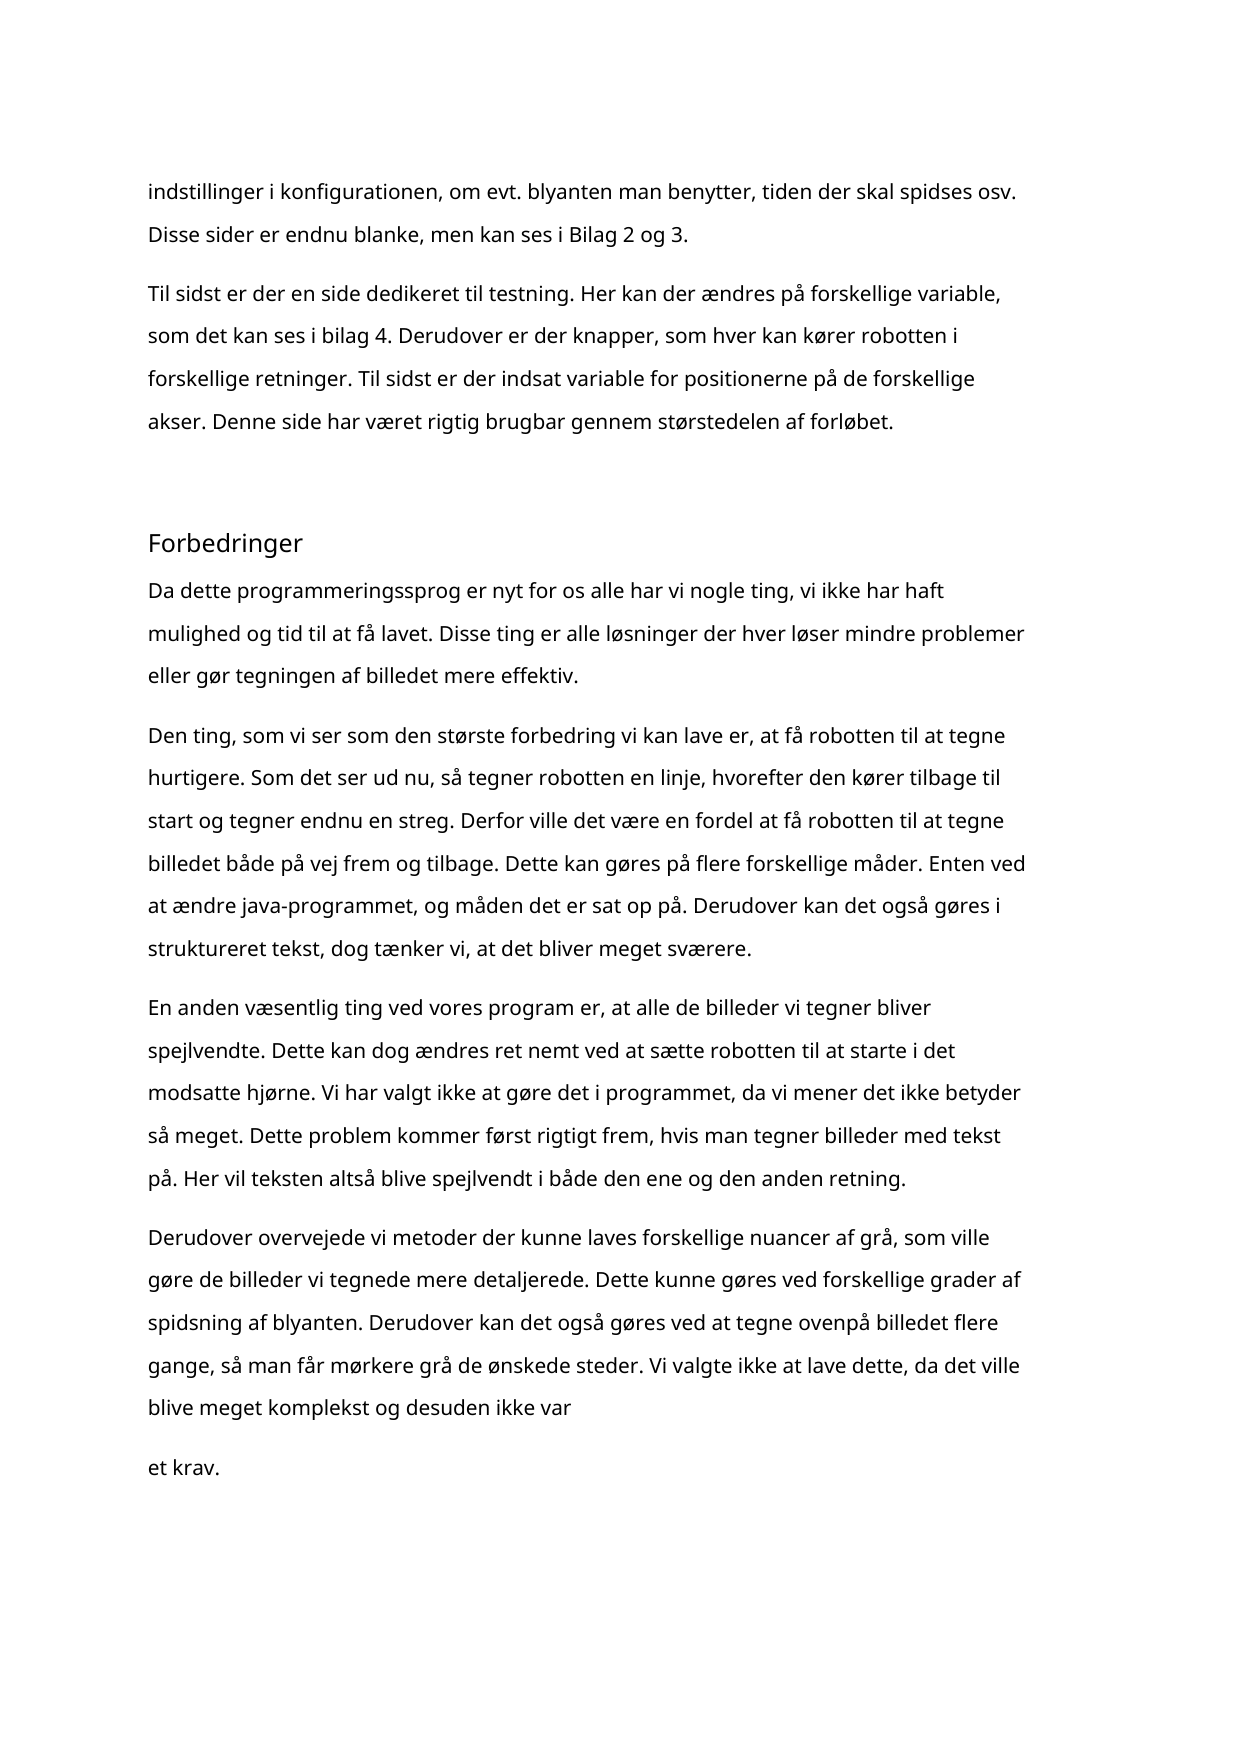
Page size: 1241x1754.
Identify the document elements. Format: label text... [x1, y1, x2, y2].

text En anden væsentlig ting ved vores program er, at alle de billeder vi tegner bliver spejlvendte. Dette kan dog ændres ret nemt ved at sætte robotten til at starte i det modsatte hjørne. Vi har valgt ikke at gøre det i programmet, da vi mener det ikke betyder så meget. Dette problem kommer først rigtigt frem, hvis man tegner billeder med tekst på. Her vil teksten altså blive spejlvendt i både den ene og den anden retning. [148, 993, 1033, 1192]
text et krav. [148, 1453, 1033, 1481]
text Derudover overvejede vi metoder der kunne laves forskellige nuancer af grå, som ville gøre de billeder vi tegnede mere detaljerede. Dette kunne gøres ved forskellige grader af spidsning af blyanten. Derudover kan det også gøres ved at tegne ovenpå billedet flere gange, så man får mørkere grå de ønskede steder. Vi valgte ikke at lave dette, da det ville blive meget komplekst og desuden ikke var [148, 1223, 1033, 1422]
text Da dette programmeringssprog er nyt for os alle har vi nogle ting, vi ikke har haft mulighed og tid til at få lavet. Disse ting er alle løsninger der hver løser mindre problemer eller gør tegningen af billedet mere effektiv. [148, 576, 1033, 690]
text Til sidst er der en side dedikeret til testning. Her kan der ændres på forskellige variable, som det kan ses i bilag 4. Derudover er der knapper, som hver kan kører robotten i forskellige retninger. Til sidst er der indsat variable for positionerne på de forskellige akser. Denne side har været rigtig brugbar gennem størstedelen af forløbet. [148, 279, 1033, 435]
subtitle Forbedringer [148, 525, 1033, 559]
text Den ting, som vi ser som den største forbedring vi kan lave er, at få robotten til at tegne hurtigere. Som det ser ud nu, så tegner robotten en linje, hvorefter den kører tilbage til start og tegner endnu en streg. Derfor ville det være en fordel at få robotten til at tegne billedet både på vej frem og tilbage. Dette kan gøres på flere forskellige måder. Enten ved at ændre java-programmet, og måden det er sat op på. Derudover kan det også gøres i struktureret tekst, dog tænker vi, at det bliver meget sværere. [148, 721, 1033, 962]
